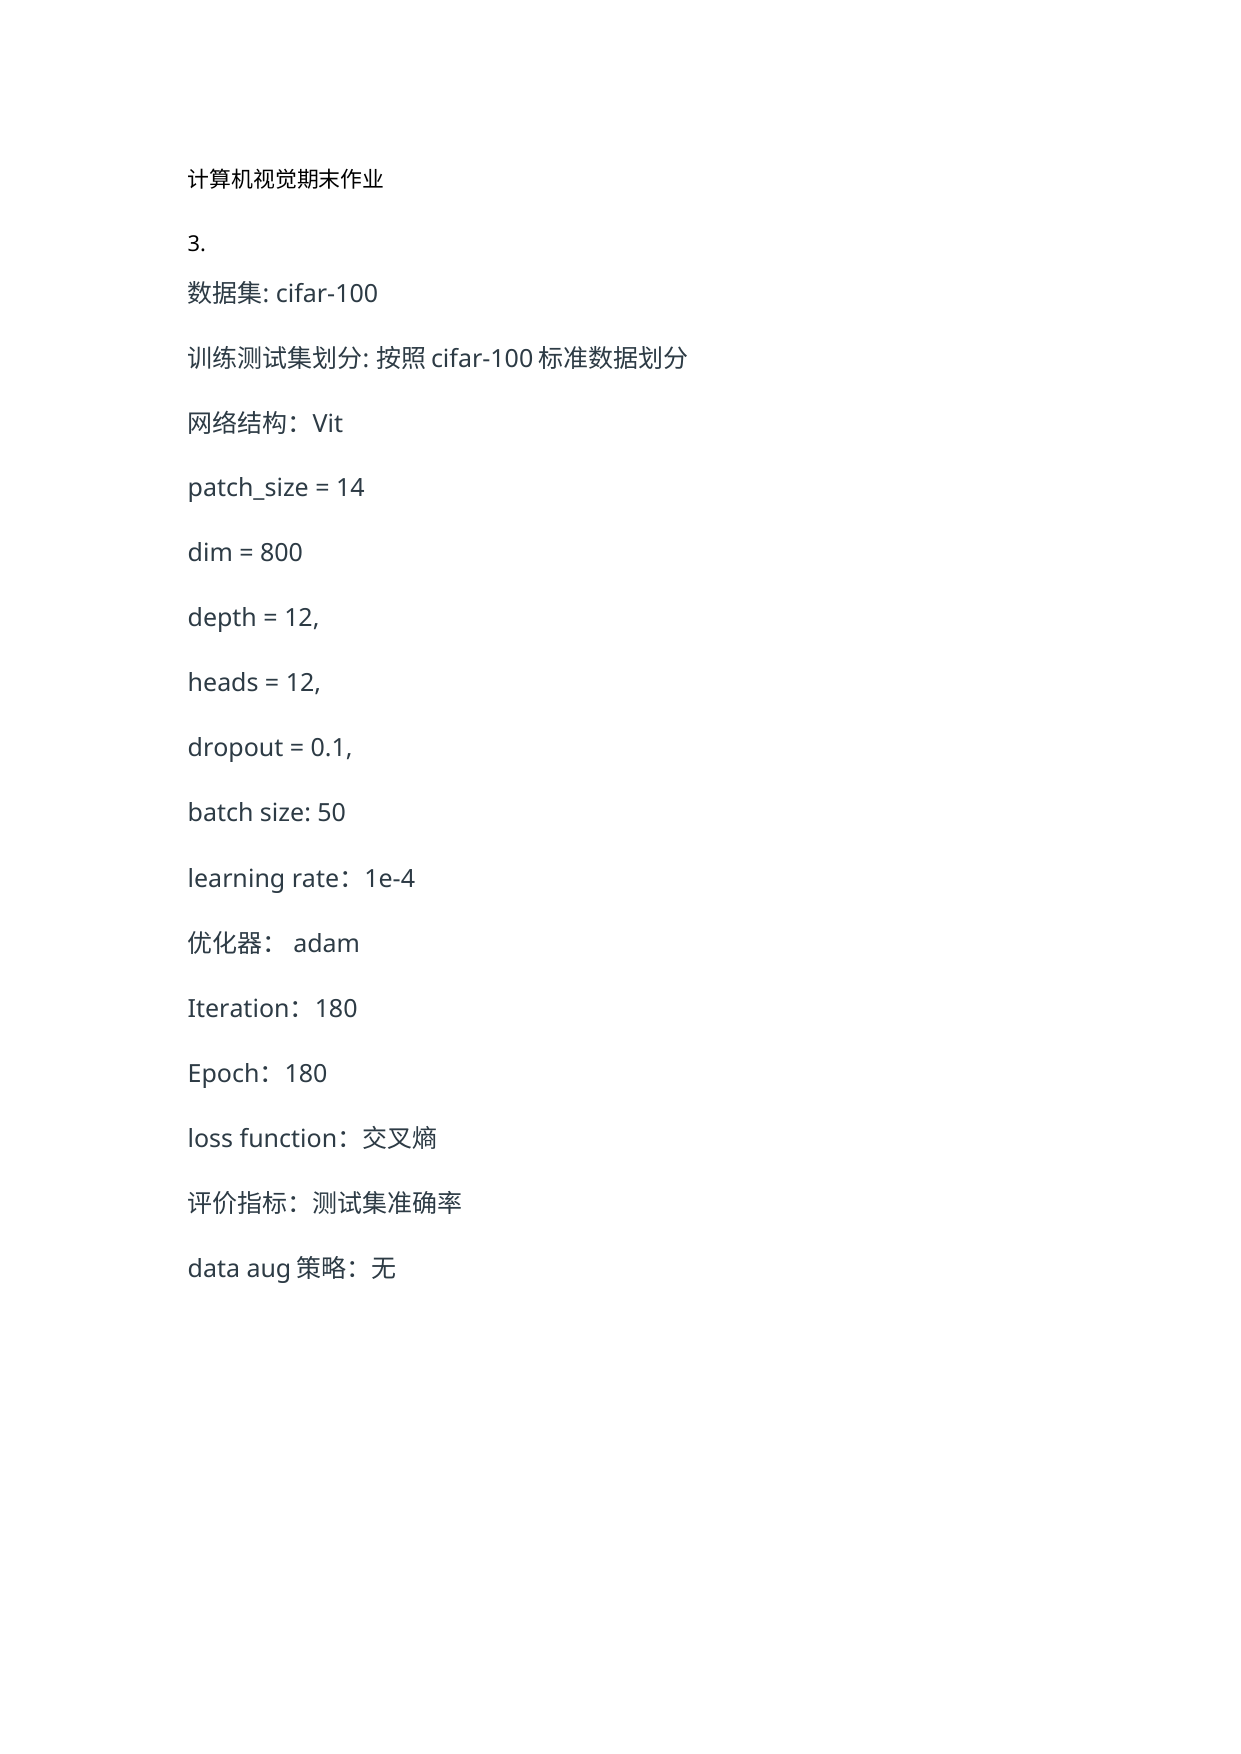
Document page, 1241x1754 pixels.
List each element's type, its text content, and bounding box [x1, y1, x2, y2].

text 计算机视觉期末作业 [187, 162, 1053, 194]
text depth = 12, [187, 584, 1053, 649]
text 评价指标：测试集准确率 [187, 1169, 1053, 1234]
text data aug策略：无 [187, 1234, 1053, 1299]
text dim = 800 [187, 519, 1053, 584]
text learning rate：1e-4 [187, 844, 1053, 909]
text dropout = 0.1, [187, 714, 1053, 779]
text 优化器： adam [187, 909, 1053, 974]
text 训练测试集划分: 按照cifar-100标准数据划分 [187, 324, 1053, 389]
text batch size: 50 [187, 779, 1053, 844]
text 数据集: cifar-100 [187, 259, 1053, 324]
text Iteration：180 [187, 974, 1053, 1039]
text loss function：交叉熵 [187, 1104, 1053, 1169]
text patch_size = 14 [187, 454, 1053, 519]
text Epoch：180 [187, 1039, 1053, 1104]
text heads = 12, [187, 649, 1053, 714]
text 3. [187, 227, 1053, 259]
text 网络结构：Vit [187, 389, 1053, 454]
